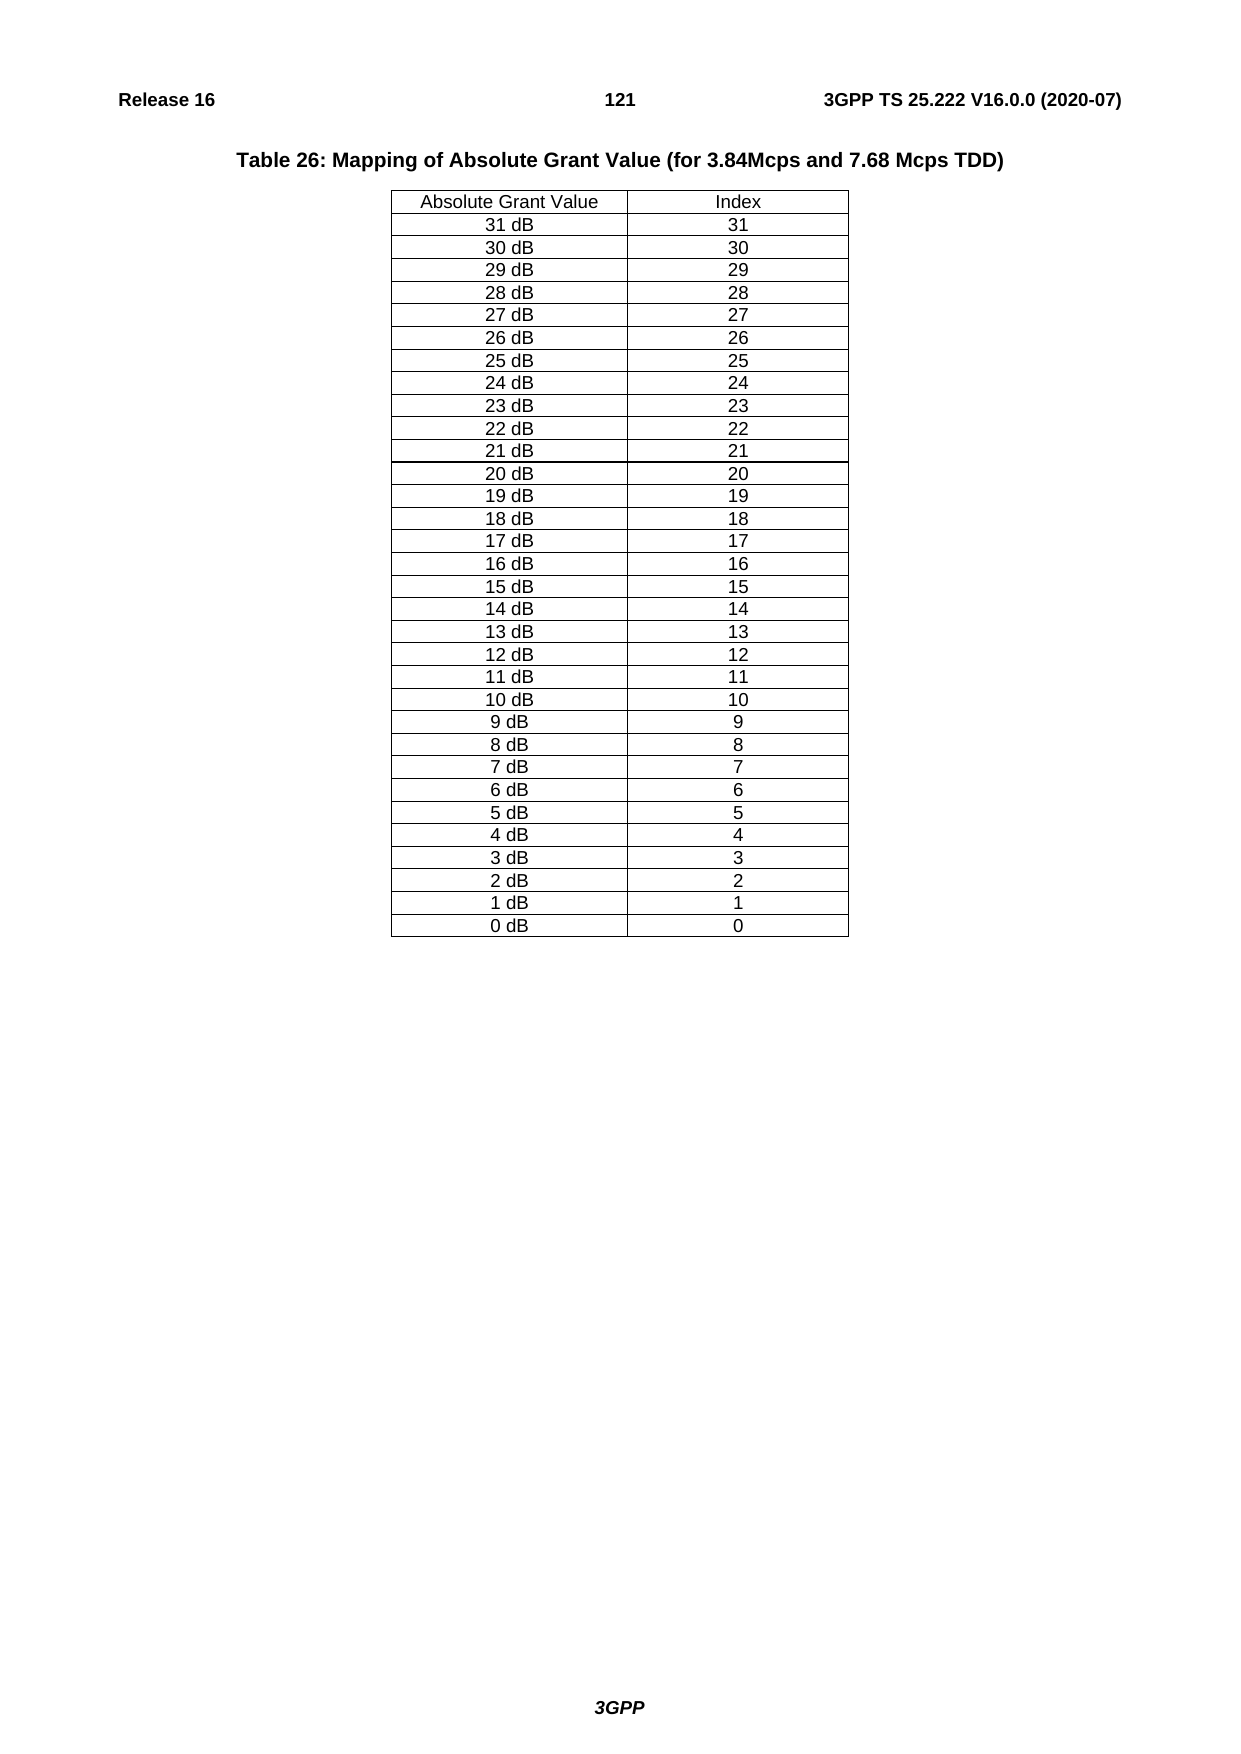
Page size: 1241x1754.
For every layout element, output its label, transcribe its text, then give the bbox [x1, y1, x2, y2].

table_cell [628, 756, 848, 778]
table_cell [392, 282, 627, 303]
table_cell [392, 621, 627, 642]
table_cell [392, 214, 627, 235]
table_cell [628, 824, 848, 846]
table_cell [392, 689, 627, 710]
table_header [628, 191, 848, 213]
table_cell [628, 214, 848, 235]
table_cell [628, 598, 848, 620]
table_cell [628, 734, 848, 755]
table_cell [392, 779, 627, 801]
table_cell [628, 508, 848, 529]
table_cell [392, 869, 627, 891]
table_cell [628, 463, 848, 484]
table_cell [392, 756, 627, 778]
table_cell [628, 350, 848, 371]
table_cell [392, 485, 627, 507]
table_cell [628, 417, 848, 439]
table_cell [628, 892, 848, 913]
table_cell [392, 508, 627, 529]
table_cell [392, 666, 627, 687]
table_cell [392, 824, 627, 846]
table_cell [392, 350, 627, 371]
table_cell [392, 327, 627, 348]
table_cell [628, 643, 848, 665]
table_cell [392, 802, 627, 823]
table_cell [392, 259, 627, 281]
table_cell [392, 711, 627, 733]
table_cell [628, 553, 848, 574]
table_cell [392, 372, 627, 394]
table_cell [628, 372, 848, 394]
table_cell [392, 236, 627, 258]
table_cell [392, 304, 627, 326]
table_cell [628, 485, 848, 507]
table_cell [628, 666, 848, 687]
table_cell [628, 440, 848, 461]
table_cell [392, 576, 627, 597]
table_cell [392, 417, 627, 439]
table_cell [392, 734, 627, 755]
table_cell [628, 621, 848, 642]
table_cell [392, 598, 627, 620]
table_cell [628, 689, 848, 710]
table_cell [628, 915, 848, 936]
text Table 26: Mapping of Absolute Grant Value (for 3.84Mcps and 7.68 Mcps TDD) [118, 147, 1122, 171]
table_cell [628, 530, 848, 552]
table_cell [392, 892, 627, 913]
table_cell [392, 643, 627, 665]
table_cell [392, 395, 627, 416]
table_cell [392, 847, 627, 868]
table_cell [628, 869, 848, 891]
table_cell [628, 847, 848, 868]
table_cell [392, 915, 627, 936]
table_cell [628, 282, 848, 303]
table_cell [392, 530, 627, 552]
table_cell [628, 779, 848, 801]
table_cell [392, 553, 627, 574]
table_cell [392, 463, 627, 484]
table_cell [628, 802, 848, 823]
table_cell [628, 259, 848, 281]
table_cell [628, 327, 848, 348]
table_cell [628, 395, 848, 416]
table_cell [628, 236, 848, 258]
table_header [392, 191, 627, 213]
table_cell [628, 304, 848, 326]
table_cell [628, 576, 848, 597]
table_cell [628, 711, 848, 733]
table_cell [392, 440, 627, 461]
